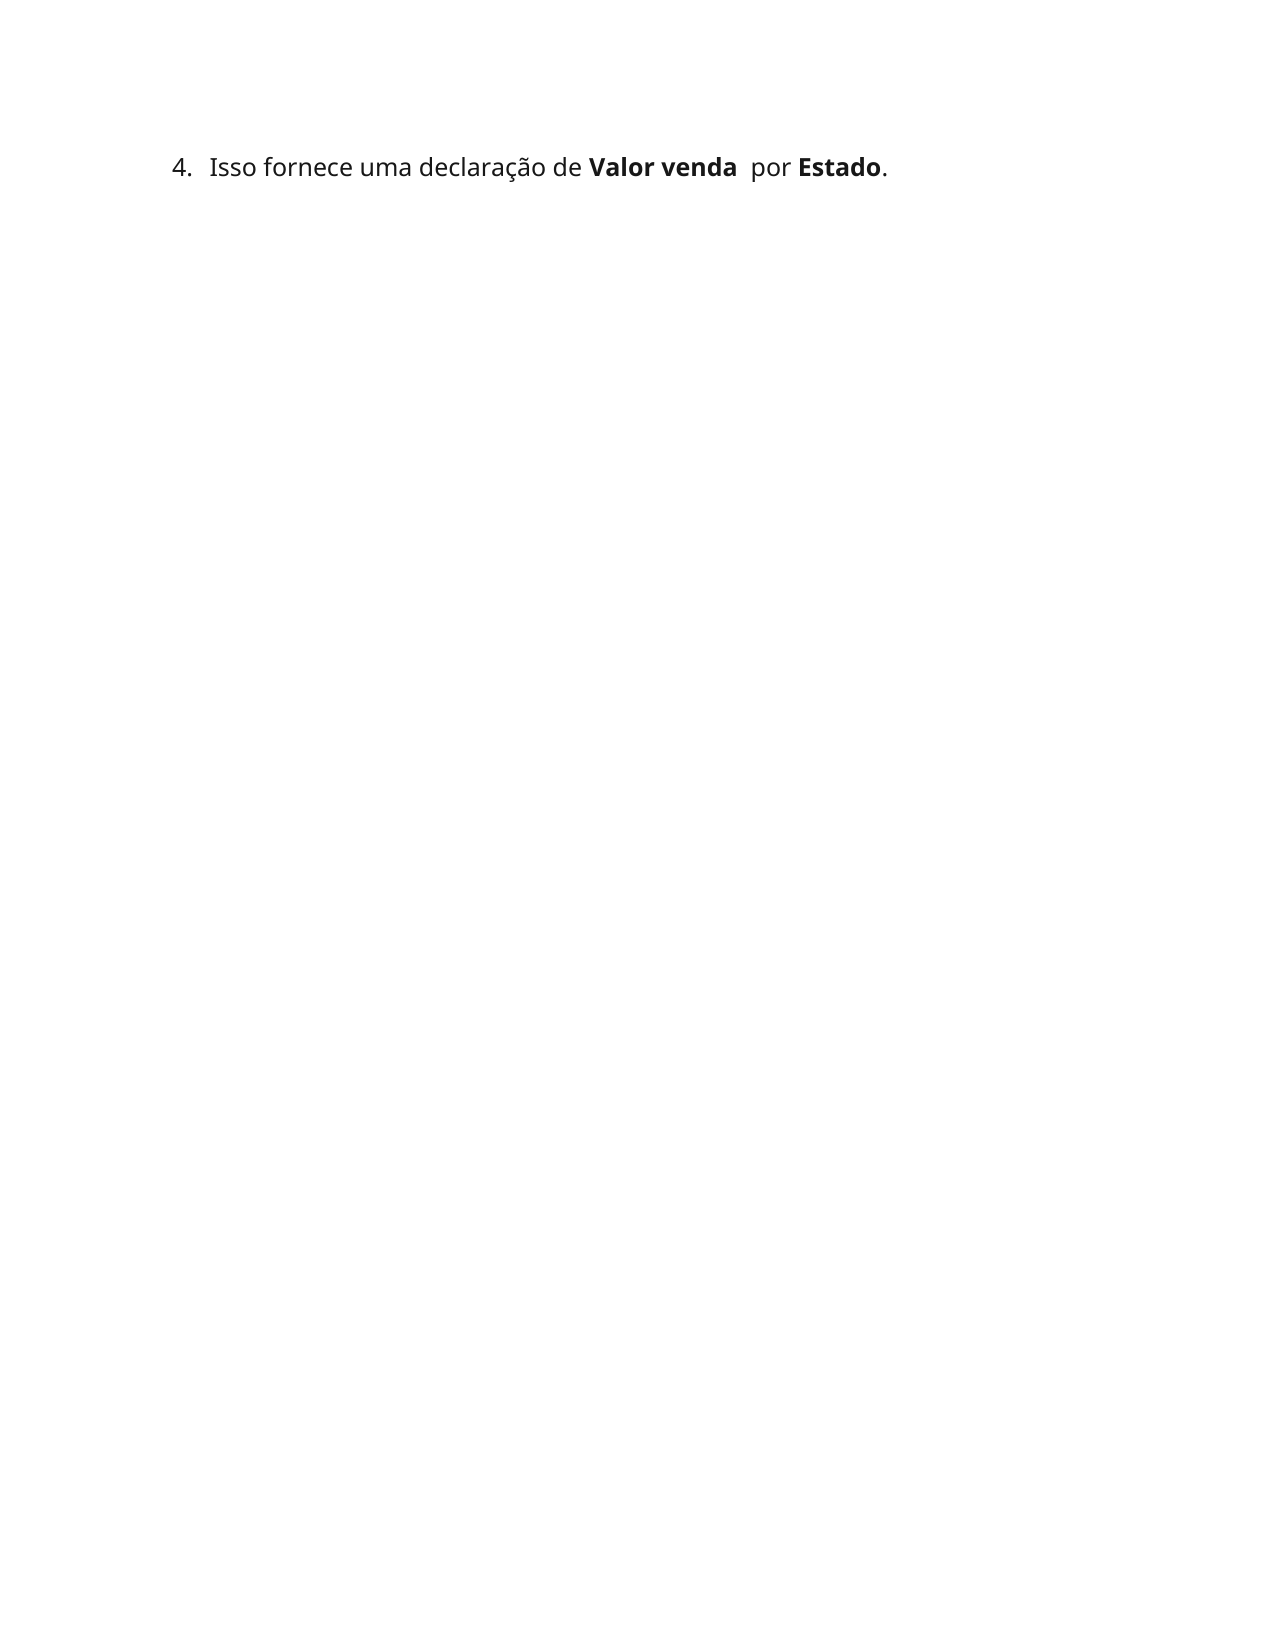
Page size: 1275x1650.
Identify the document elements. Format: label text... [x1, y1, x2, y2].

list Isso fornece uma declaração de Valor venda por Estado. [172, 150, 1125, 184]
